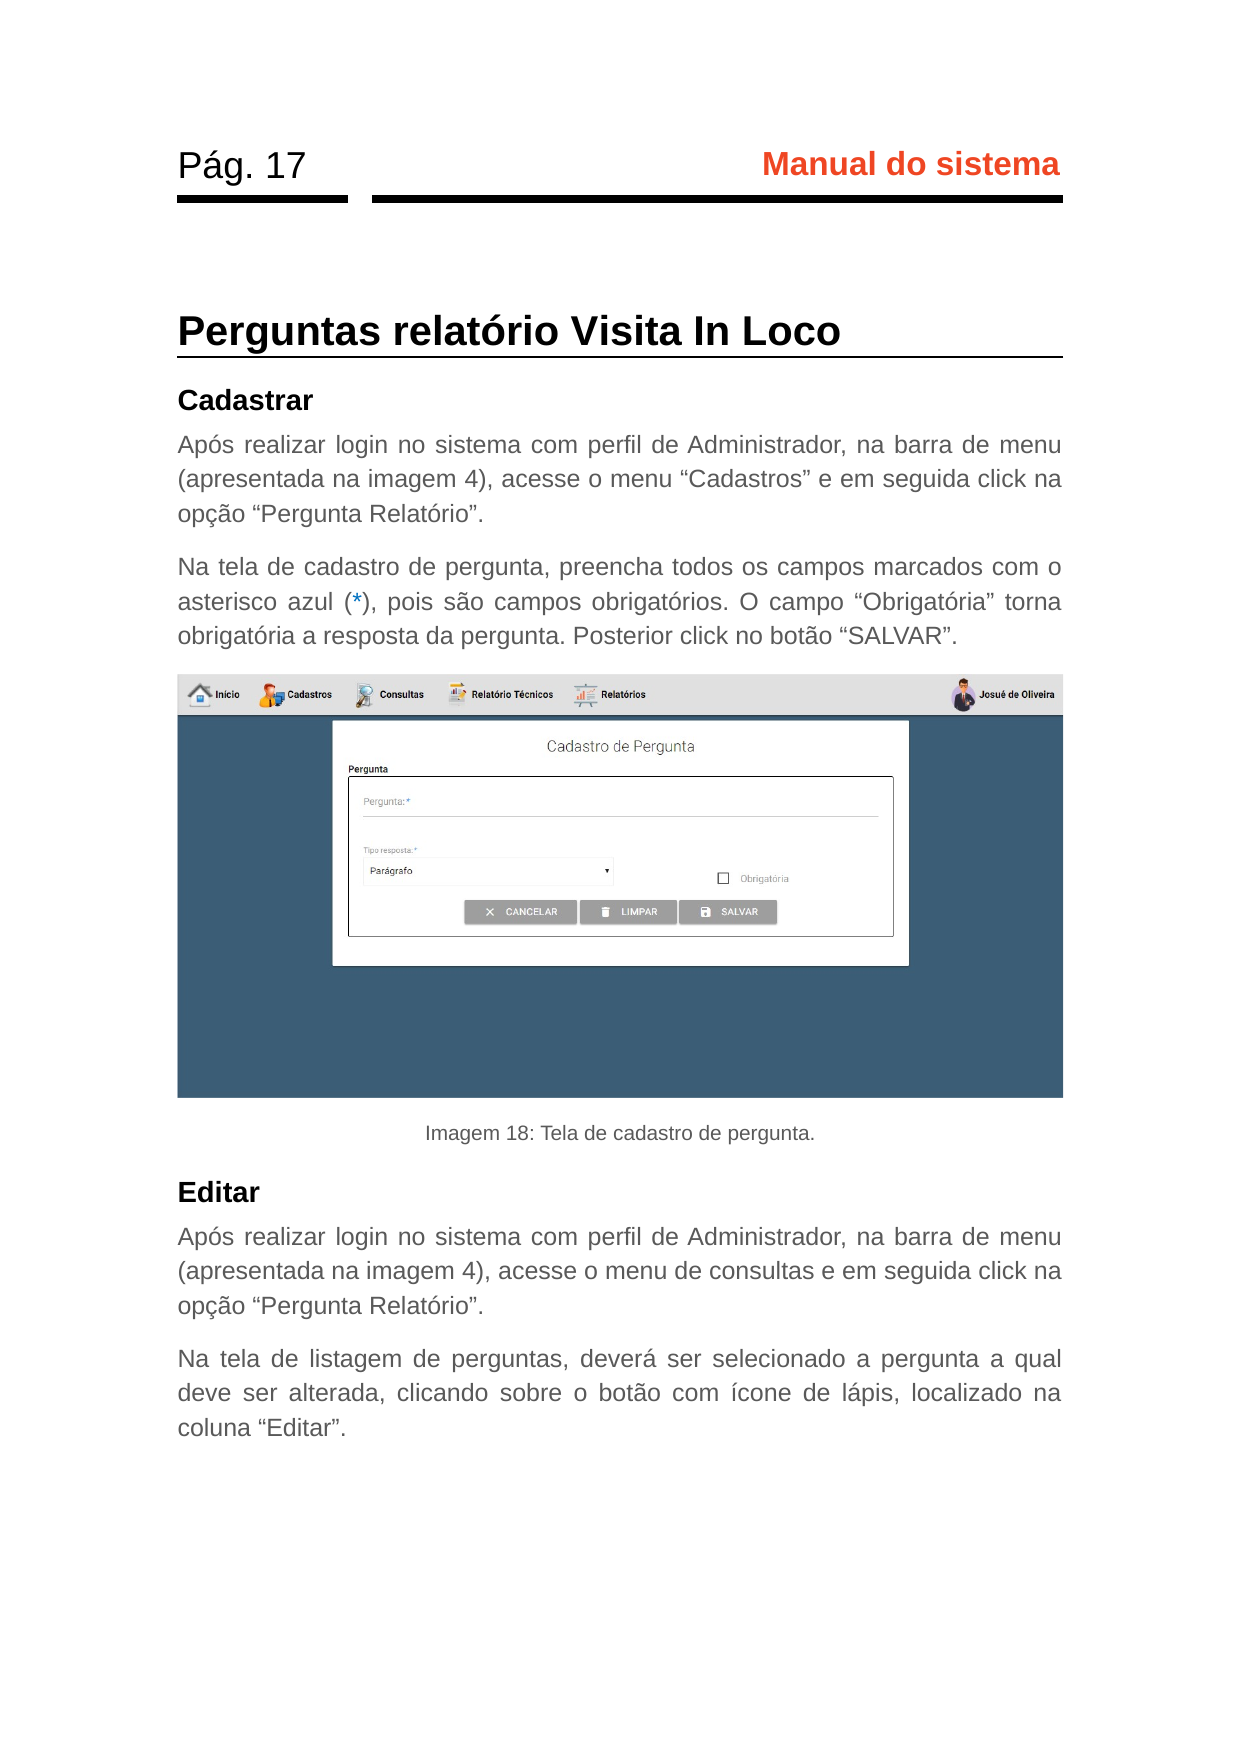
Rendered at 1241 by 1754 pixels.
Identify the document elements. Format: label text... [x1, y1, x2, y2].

text Editar [177, 1175, 1063, 1208]
text Cadastrar [177, 383, 1063, 416]
list Após realizar login no sistema com perfil de Administrador, na barra de menu (apresentada na imagem 4), acesse o menu “Cadastros” e em seguida click na opção “Pergunta Relatório”. [177, 430, 1063, 527]
picture [177, 674, 1064, 1098]
list Imagem 18: Tela de cadastro de pergunta. [177, 1121, 1063, 1145]
text Perguntas relatório Visita In Loco [177, 306, 1063, 356]
list Na tela de listagem de perguntas, deverá ser selecionado a pergunta a qual deve ser alterada, clicando sobre o botão com ícone de lápis, localizado na coluna “Editar”. [177, 1344, 1063, 1442]
list Após realizar login no sistema com perfil de Administrador, na barra de menu (apresentada na imagem 4), acesse o menu de consultas e em seguida click na opção “Pergunta Relatório”. [177, 1222, 1063, 1319]
list Na tela de cadastro de pergunta, preencha todos os campos marcados com o asterisco azul (*), pois são campos obrigatórios. O campo “Obrigatória” torna obrigatória a resposta da pergunta. Posterior click no botão “SALVAR”. [177, 552, 1063, 650]
